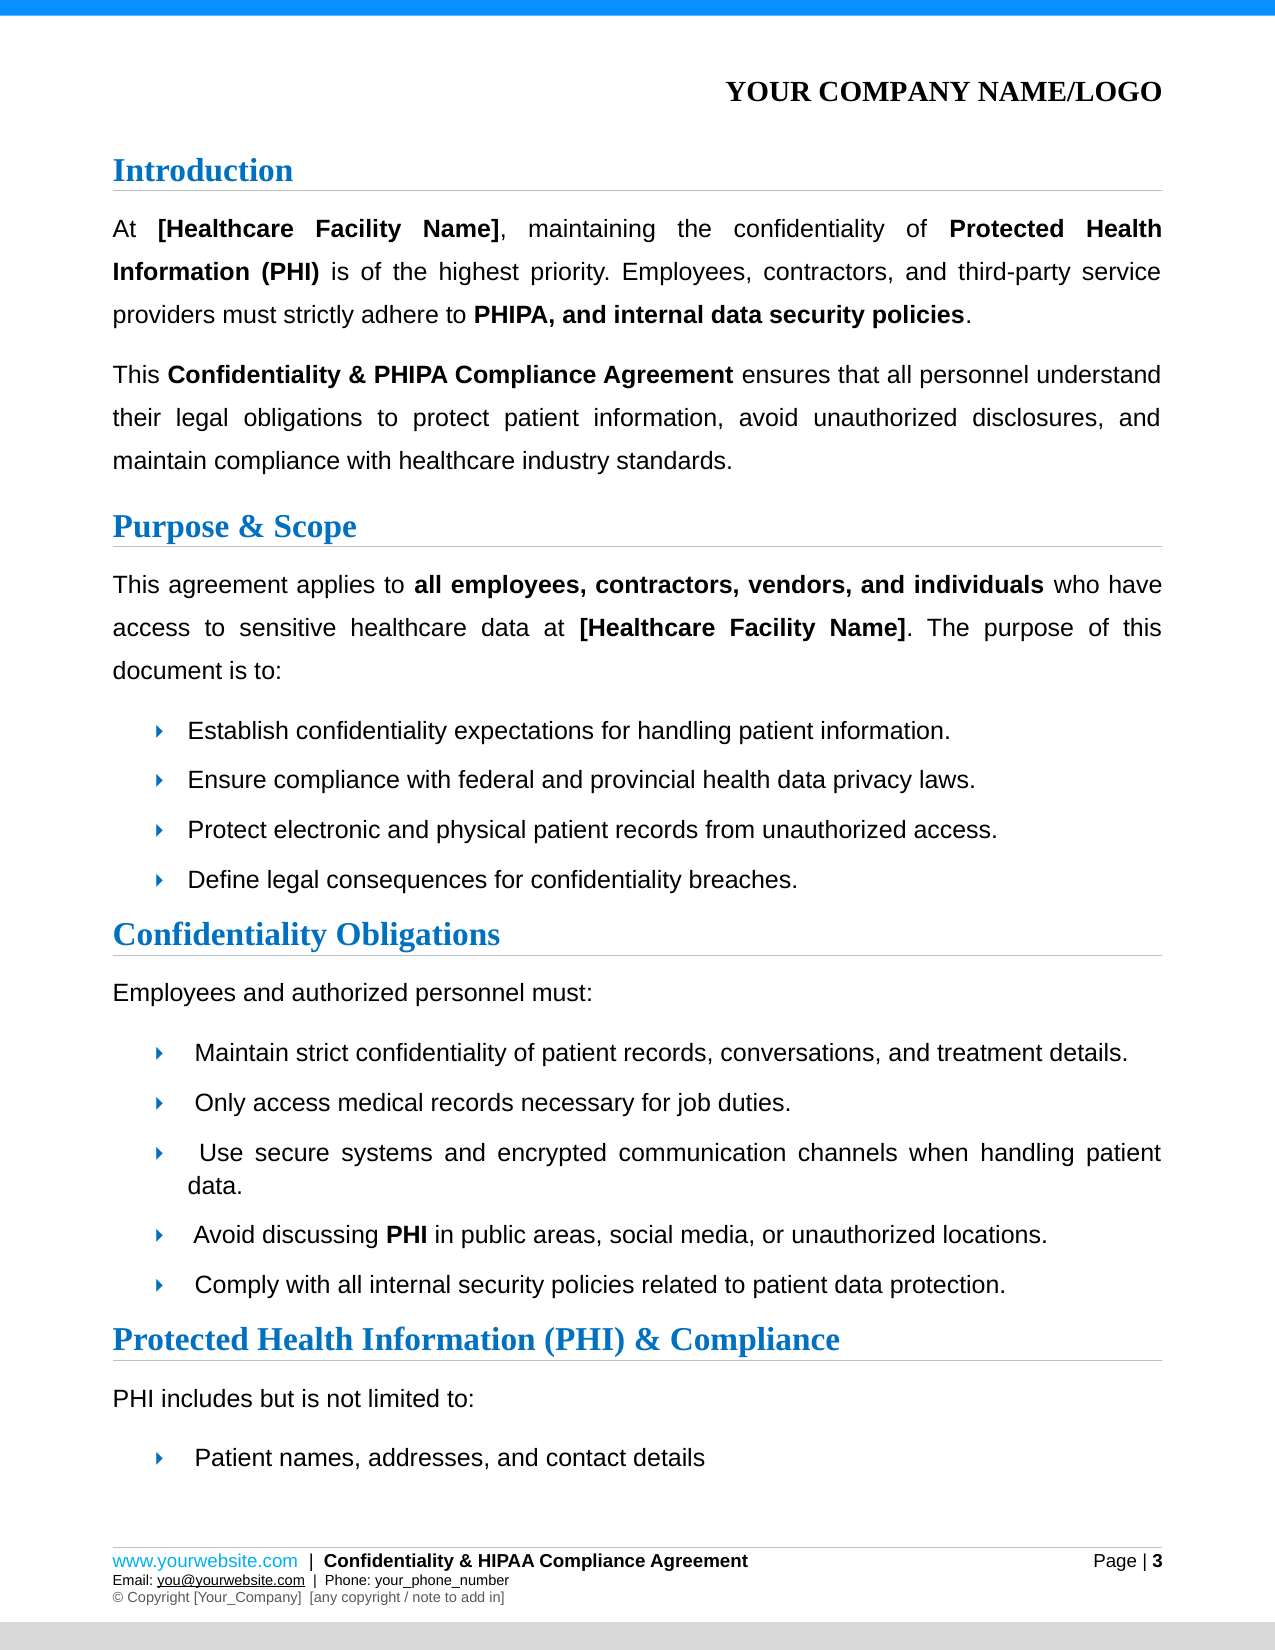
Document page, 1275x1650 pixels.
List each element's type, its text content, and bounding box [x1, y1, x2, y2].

text Protect electronic and physical patient records from unauthorized access. [150, 815, 1162, 844]
subtitle Purpose & Scope [112, 506, 1162, 547]
subtitle Protected Health Information (PHI) & Compliance [112, 1320, 1162, 1361]
text This agreement applies to all employees, contractors, vendors, and individuals who have access to sensitive healthcare data at [Healthcare Facility Name]. The purpose of this document is to: [112, 570, 1162, 685]
subtitle Confidentiality Obligations [112, 914, 1162, 956]
subtitle Introduction [112, 150, 1162, 191]
text Ensure compliance with federal and provincial health data privacy laws. [150, 766, 1162, 794]
text This Confidentiality & PHIPA Compliance Agreement ensures that all personnel understand their legal obligations to protect patient information, avoid unauthorized disclosures, and maintain compliance with healthcare industry standards. [112, 360, 1162, 475]
text Maintain strict confidentiality of patient records, conversations, and treatment details. [150, 1038, 1162, 1067]
text Comply with all internal security policies related to patient data protection. [150, 1270, 1162, 1299]
text Employees and authorized personnel must: [112, 978, 1162, 1007]
text PHI includes but is not limited to: [112, 1383, 1162, 1412]
text Only access medical records necessary for job duties. [150, 1088, 1162, 1117]
text At [Healthcare Facility Name], maintaining the confidentiality of Protected Health Information (PHI) is of the highest priority. Employees, contractors, and third-party service providers must strictly adhere to PHIPA, and internal data security policies. [112, 214, 1162, 329]
text Define legal consequences for confidentiality breaches. [150, 865, 1162, 894]
text Avoid discussing PHI in public areas, social media, or unauthorized locations. [150, 1220, 1162, 1249]
text Patient names, addresses, and contact details [150, 1443, 1162, 1472]
text Establish confidentiality expectations for handling patient information. [150, 716, 1162, 744]
text Use secure systems and encrypted communication channels when handling patient data. [150, 1138, 1162, 1199]
